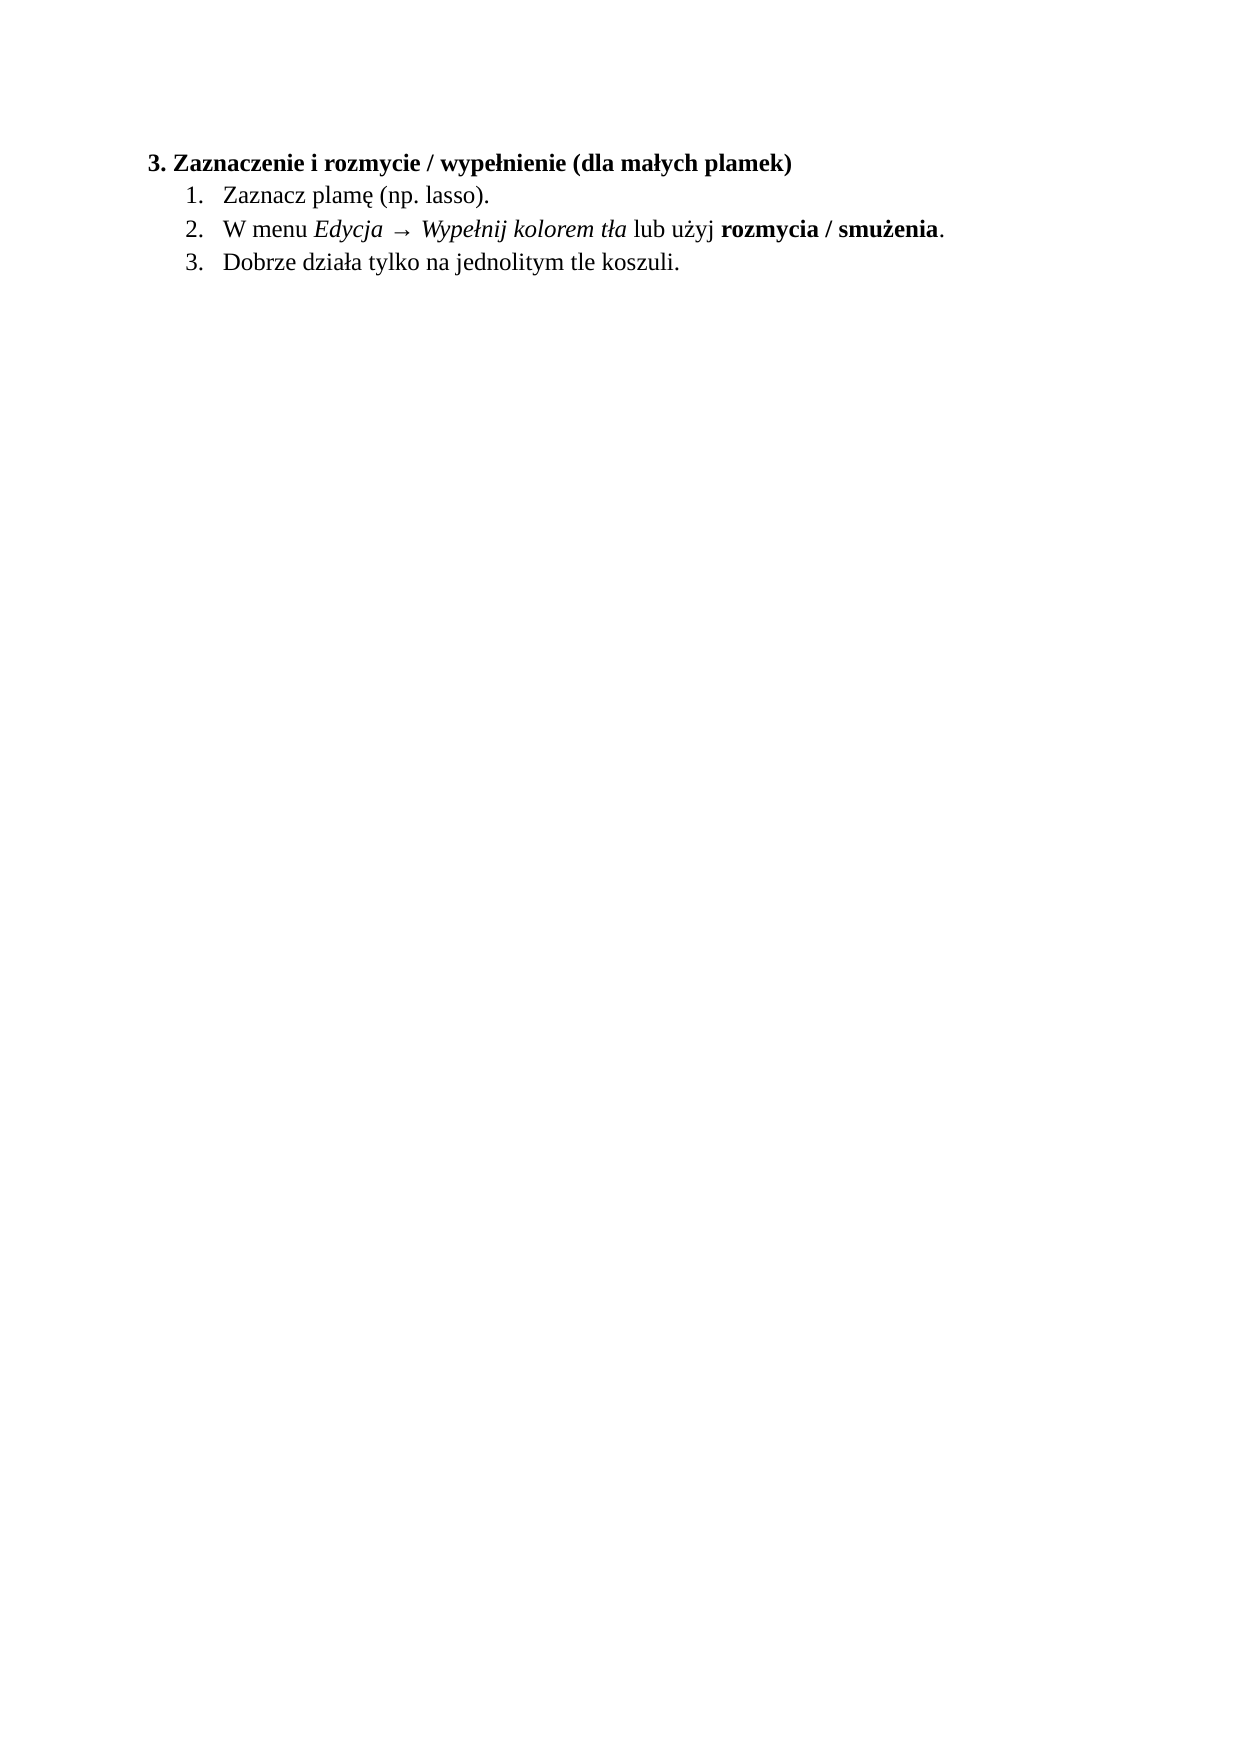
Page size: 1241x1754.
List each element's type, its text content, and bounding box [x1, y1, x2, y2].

list Zaznacz plamę (np. lasso). [185, 181, 1093, 209]
list Dobrze działa tylko na jednolitym tle koszuli. [185, 247, 1093, 275]
list W menu Edycja → Wypełnij kolorem tła lub użyj rozmycia / smużenia. [185, 214, 1093, 242]
text 3. Zaznaczenie i rozmycie / wypełnienie (dla małych plamek) [148, 148, 1093, 176]
